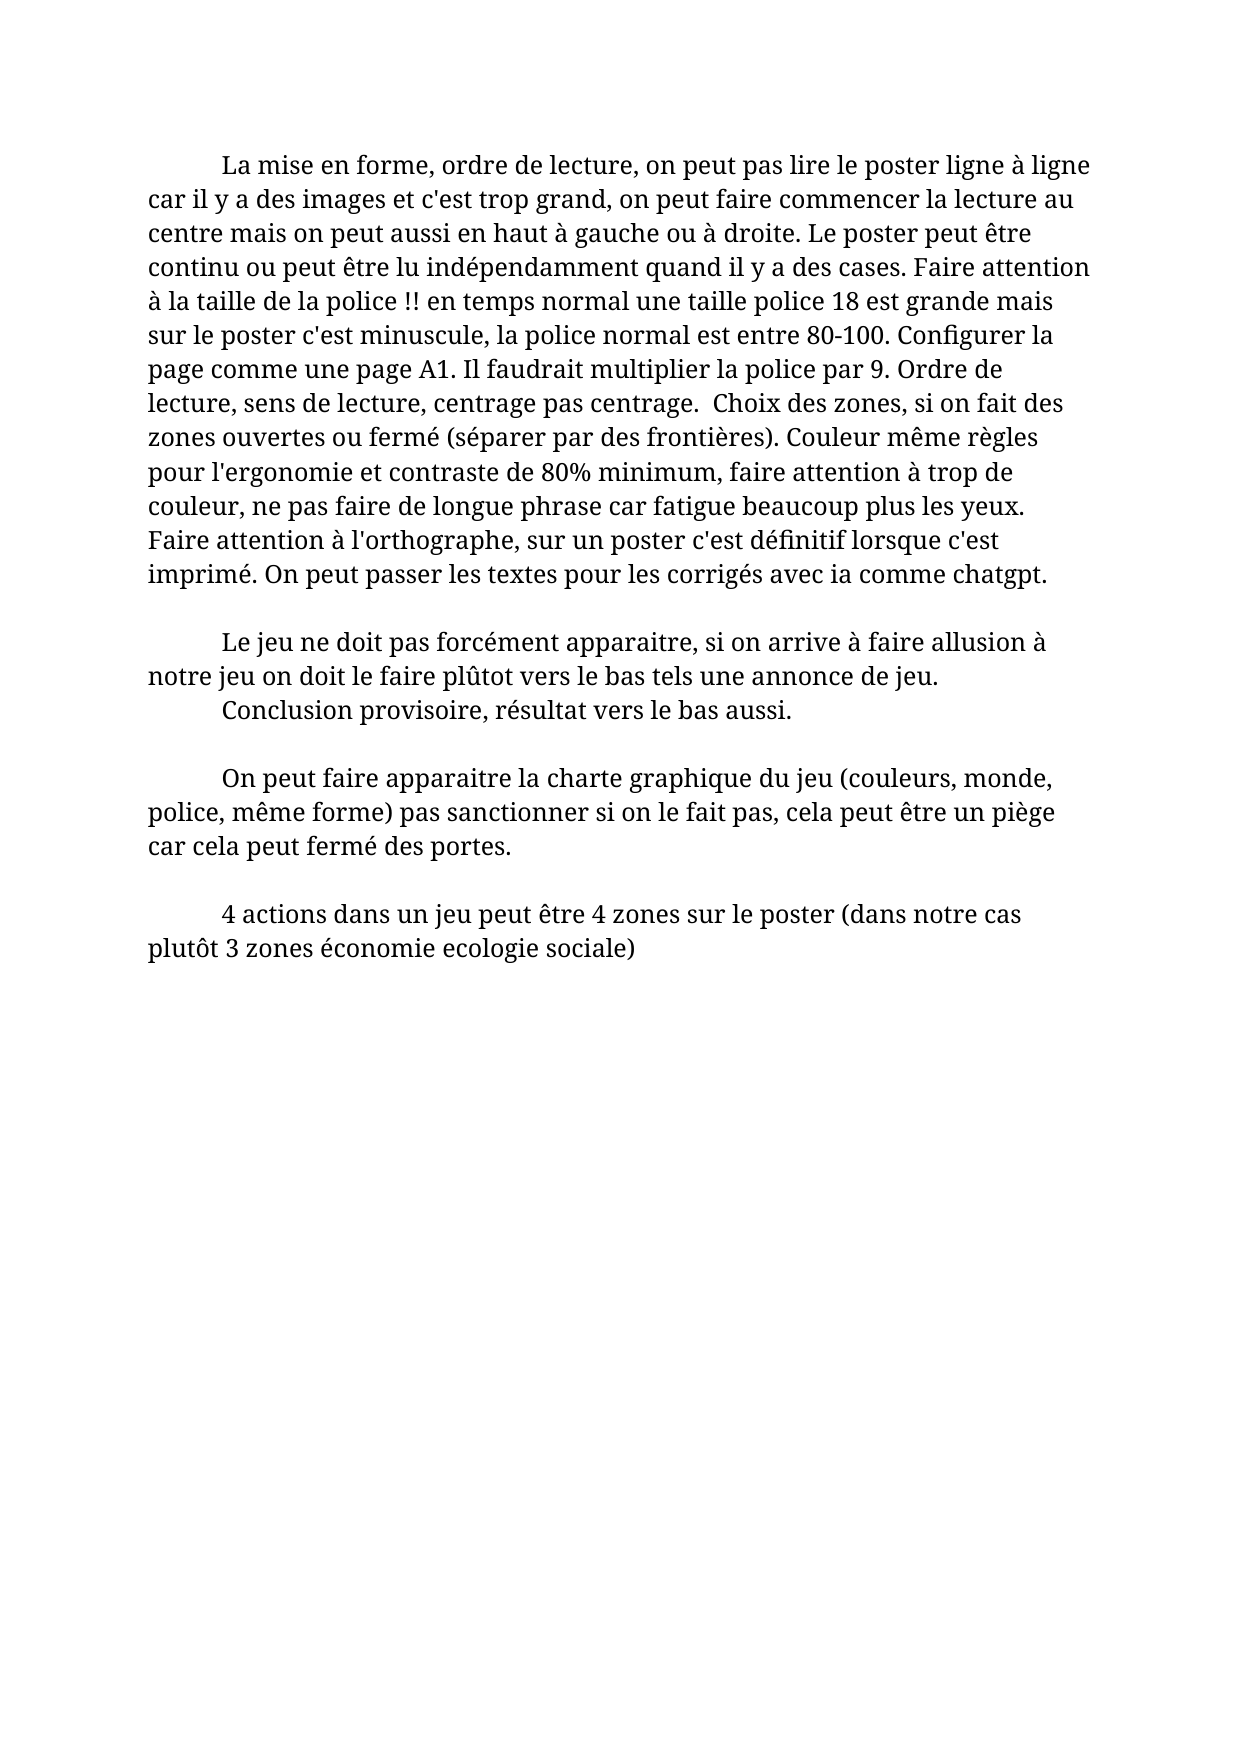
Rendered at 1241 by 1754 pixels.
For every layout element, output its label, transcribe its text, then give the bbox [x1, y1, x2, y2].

text La mise en forme, ordre de lecture, on peut pas lire le poster ligne à ligne car il y a des images et c'est trop grand, on peut faire commencer la lecture au centre mais on peut aussi en haut à gauche ou à droite. Le poster peut être continu ou peut être lu indépendamment quand il y a des cases. Faire attention à la taille de la police !! en temps normal une taille police 18 est grande mais sur le poster c'est minuscule, la police normal est entre 80-100. Configurer la page comme une page A1. Il faudrait multiplier la police par 9. Ordre de lecture, sens de lecture, centrage pas centrage. Choix des zones, si on fait des zones ouvertes ou fermé (séparer par des frontières). Couleur même règles pour l'ergonomie et contraste de 80% minimum, faire attention à trop de couleur, ne pas faire de longue phrase car fatigue beaucoup plus les yeux. Faire attention à l'orthographe, sur un poster c'est définitif lorsque c'est imprimé. On peut passer les textes pour les corrigés avec ia comme chatgpt. [148, 148, 1093, 590]
text Conclusion provisoire, résultat vers le bas aussi. [148, 693, 1093, 727]
text 4 actions dans un jeu peut être 4 zones sur le poster (dans notre cas plutôt 3 zones économie ecologie sociale) [148, 897, 1093, 965]
text Le jeu ne doit pas forcément apparaitre, si on arrive à faire allusion à notre jeu on doit le faire plûtot vers le bas tels une annonce de jeu. [148, 624, 1093, 693]
text On peut faire apparaitre la charte graphique du jeu (couleurs, monde, police, même forme) pas sanctionner si on le fait pas, cela peut être un piège car cela peut fermé des portes. [148, 761, 1093, 863]
